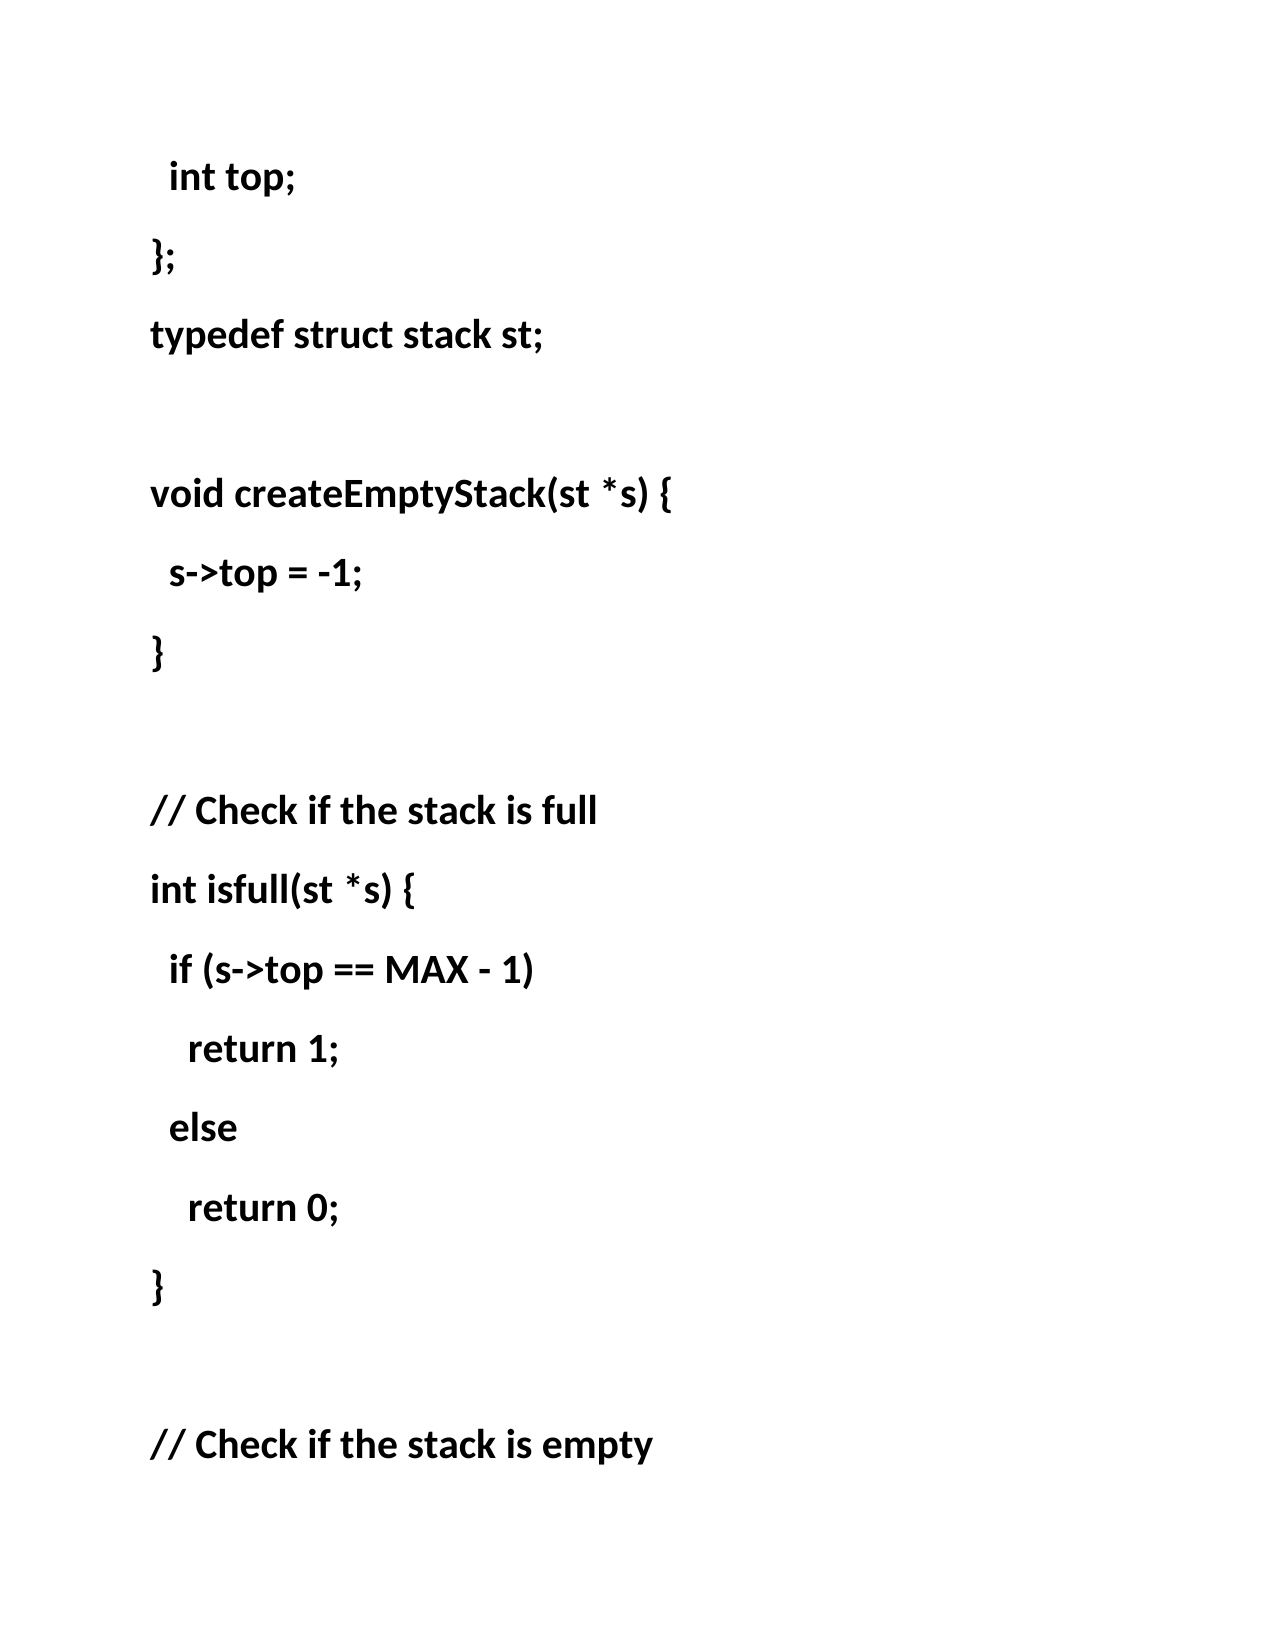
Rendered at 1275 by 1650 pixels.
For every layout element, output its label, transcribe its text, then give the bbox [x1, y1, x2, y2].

text } [150, 1260, 1125, 1311]
text int isfull(st *s) { [150, 863, 1125, 914]
text if (s->top == MAX - 1) [150, 943, 1125, 993]
text // Check if the stack is empty [150, 1418, 1125, 1469]
text // Check if the stack is full [150, 784, 1125, 835]
text typedef struct stack st; [150, 308, 1125, 359]
text else [150, 1101, 1125, 1152]
text return 0; [150, 1181, 1125, 1231]
text return 1; [150, 1022, 1125, 1073]
text }; [150, 229, 1125, 280]
text s->top = -1; [150, 546, 1125, 597]
text } [150, 626, 1125, 676]
text int top; [150, 150, 1125, 201]
text void createEmptyStack(st *s) { [150, 467, 1125, 518]
